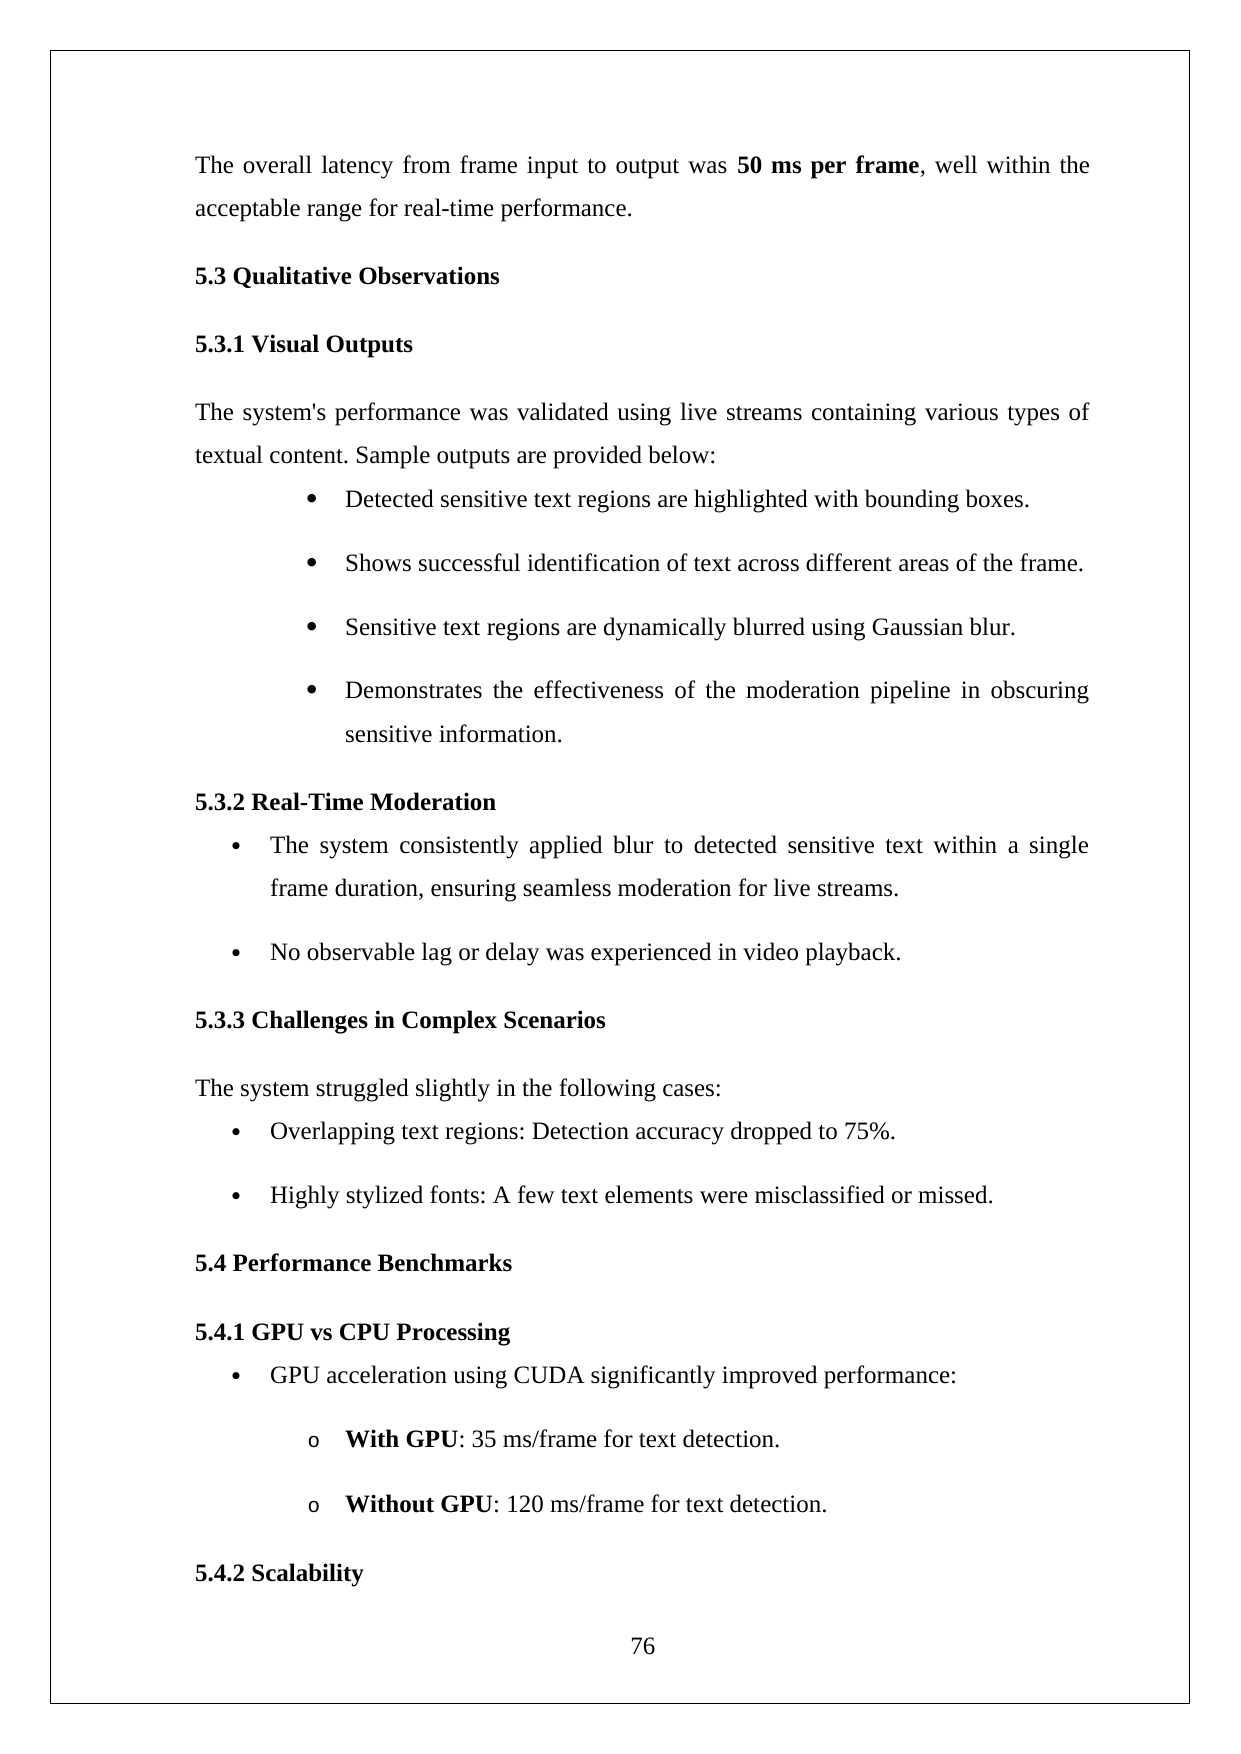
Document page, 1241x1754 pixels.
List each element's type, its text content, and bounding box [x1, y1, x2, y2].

list GPU acceleration using CUDA significantly improved performance: [232, 1360, 1090, 1388]
text 5.4.2 Scalability [195, 1558, 1090, 1587]
list Demonstrates the effectiveness of the moderation pipeline in obscuring sensitive information. [307, 676, 1090, 747]
text 5.3.3 Challenges in Complex Scenarios [195, 1005, 1090, 1034]
text The system struggled slightly in the following cases: [195, 1073, 1090, 1102]
list The system consistently applied blur to detected sensitive text within a single frame duration, ensuring seamless moderation for live streams. [232, 830, 1090, 902]
list With GPU: 35 ms/frame for text detection. [307, 1424, 1090, 1453]
text 5.4.1 GPU vs CPU Processing [195, 1317, 1090, 1345]
list No observable lag or delay was experienced in video playback. [232, 937, 1090, 966]
text 5.4 Performance Benchmarks [195, 1248, 1090, 1277]
text The overall latency from frame input to output was 50 ms per frame, well within the acceptable range for real-time performance. [195, 150, 1090, 222]
text 5.3.2 Real-Time Moderation [195, 787, 1090, 816]
text 5.3.1 Visual Outputs [195, 329, 1090, 358]
list Without GPU: 120 ms/frame for text detection. [307, 1489, 1090, 1518]
list Detected sensitive text regions are highlighted with bounding boxes. [307, 484, 1090, 512]
list Overlapping text regions: Detection accuracy dropped to 75%. [232, 1116, 1090, 1145]
text 5.3 Qualitative Observations [195, 261, 1090, 290]
list Shows successful identification of text across different areas of the frame. [307, 548, 1090, 576]
list Highly stylized fonts: A few text elements were misclassified or missed. [232, 1180, 1090, 1209]
list Sensitive text regions are dynamically blurred using Gaussian blur. [307, 612, 1090, 640]
text The system's performance was validated using live streams containing various types of textual content. Sample outputs are provided below: [195, 397, 1090, 469]
